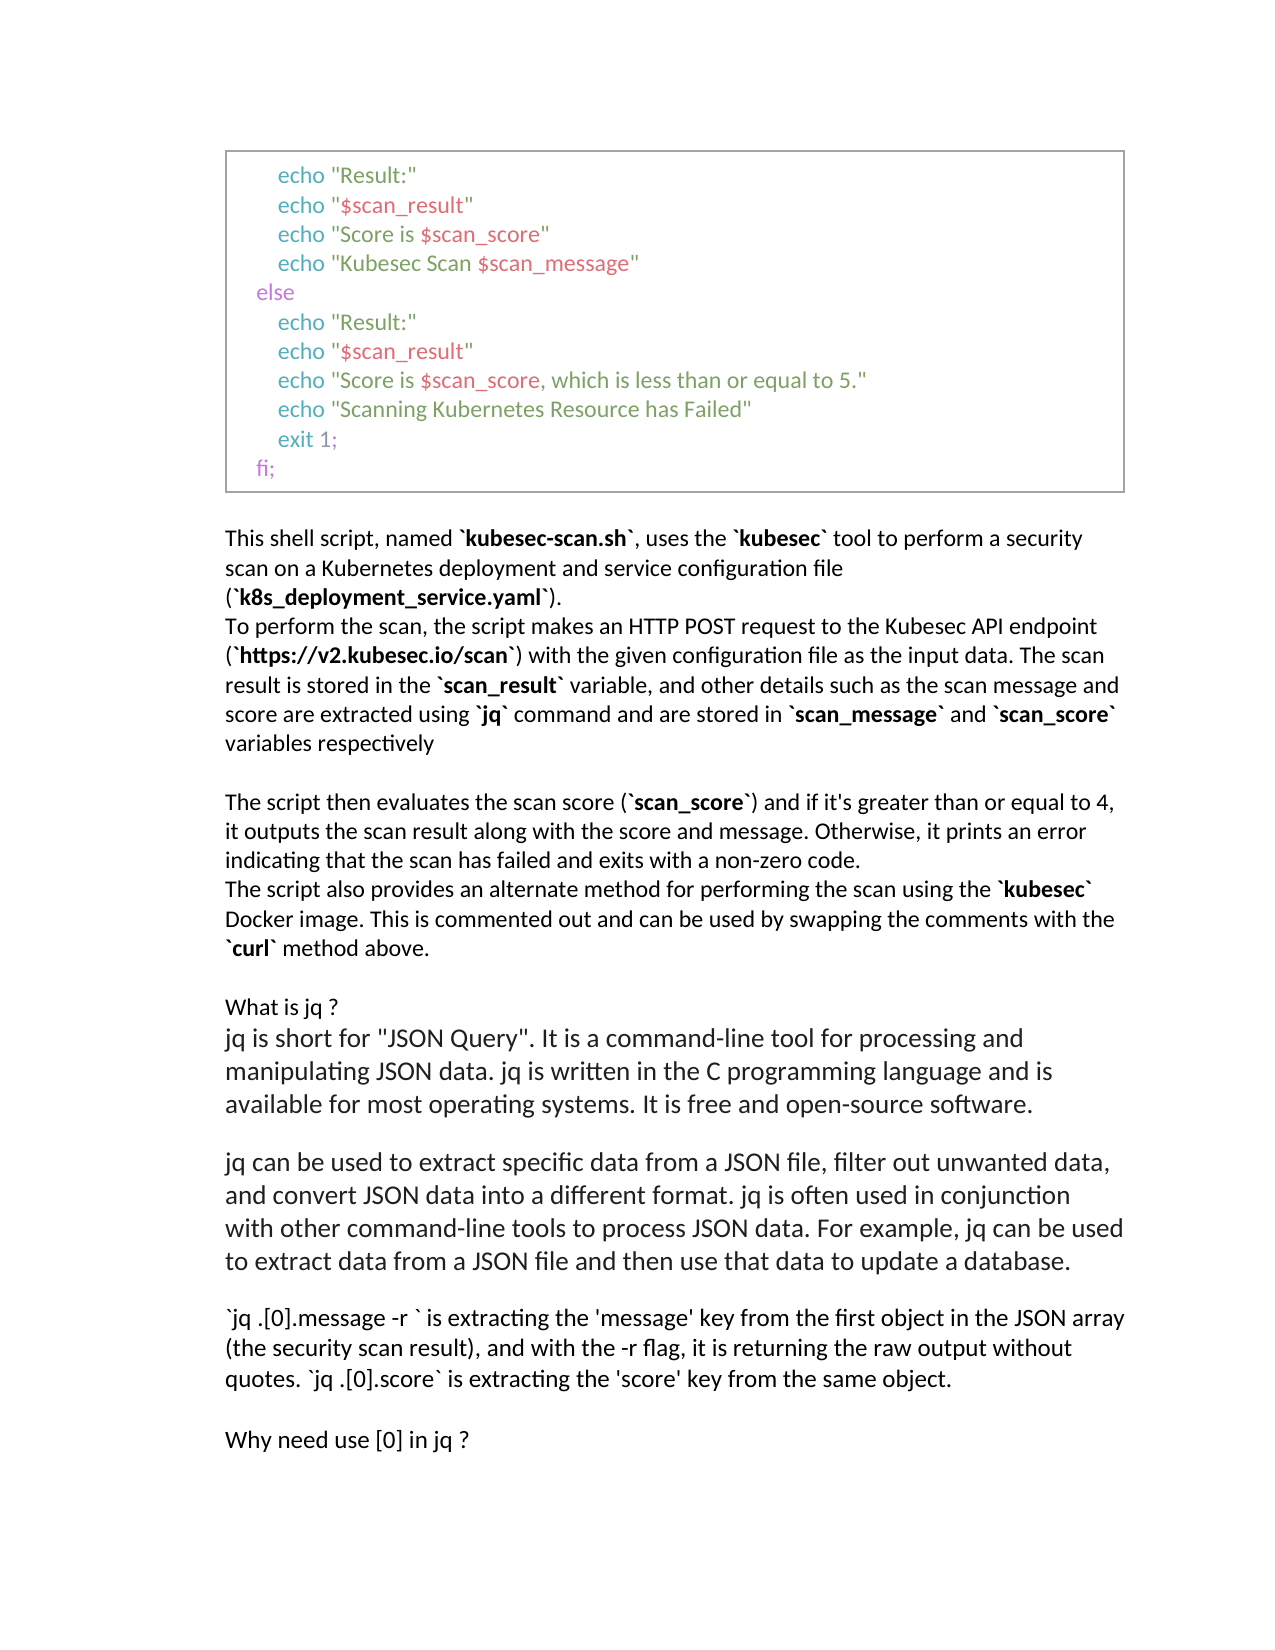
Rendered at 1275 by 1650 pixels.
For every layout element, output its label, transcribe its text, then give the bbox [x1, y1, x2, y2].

text `jq .[0].message -r ` is extracting the 'message' key from the first object in the JSON array (the security scan result), and with the -r flag, it is returning the raw output without quotes. `jq .[0].score` is extracting the 'score' key from the same object. [225, 1302, 1125, 1394]
text This shell script, named `kubesec-scan.sh`, uses the `kubesec` tool to perform a security scan on a Kubernetes deployment and service configuration file (`k8s_deployment_service.yaml`). [225, 523, 1125, 611]
text What is jq ? [225, 992, 1125, 1021]
text The script also provides an alternate method for performing the scan using the `kubesec` Docker image. This is commented out and can be used by swapping the comments with the `curl` method above. [225, 874, 1125, 962]
text Why need use [0] in jq ? [225, 1424, 1125, 1455]
text To perform the scan, the script makes an HTTP POST request to the Kubesec API endpoint (`https://v2.kubesec.io/scan`) with the given configuration file as the input data. The scan result is stored in the `scan_result` variable, and other details such as the scan message and score are extracted using `jq` command and are stored in `scan_message` and `scan_score` variables respectively [225, 611, 1125, 757]
text The script then evaluates the scan score (`scan_score`) and if it's greater than or equal to 4, it outputs the scan result along with the score and message. Otherwise, it prints an error indicating that the scan has failed and exits with a non-zero code. [225, 787, 1125, 874]
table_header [227, 152, 1123, 491]
